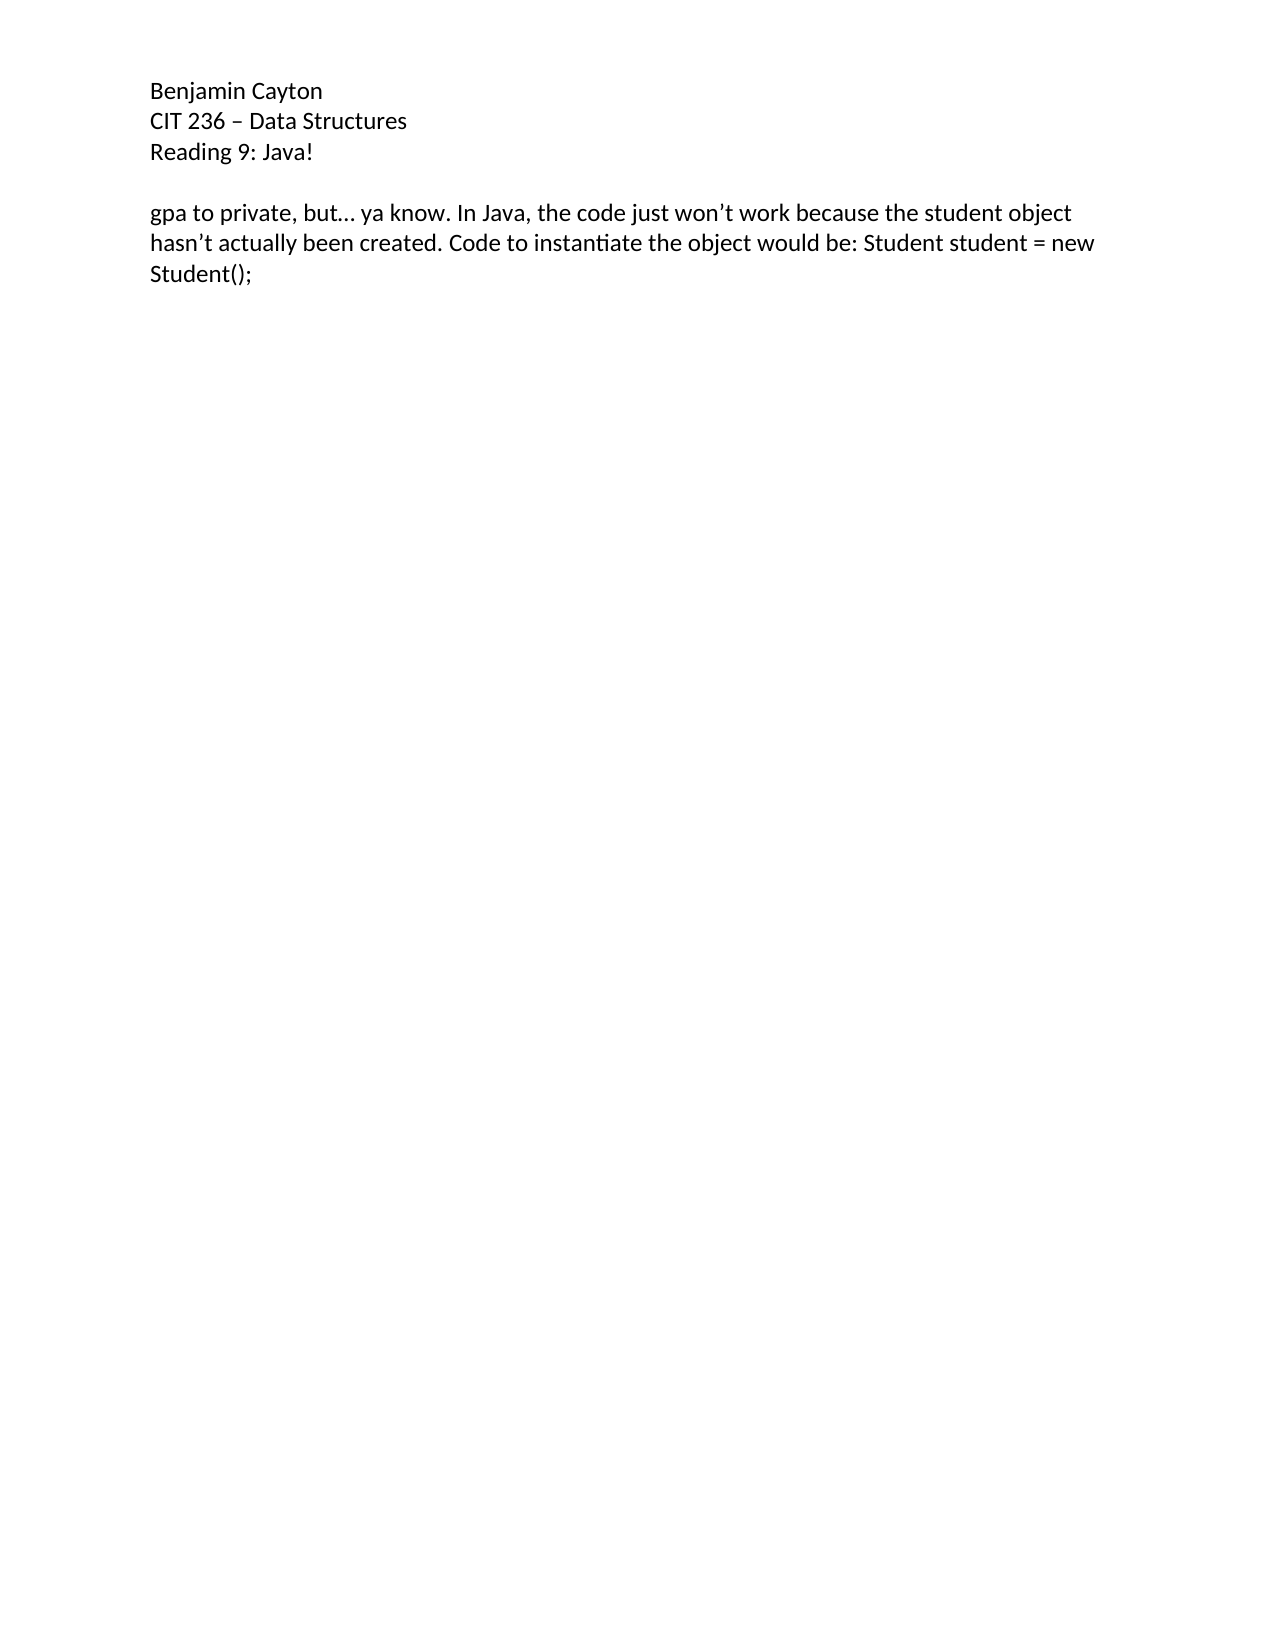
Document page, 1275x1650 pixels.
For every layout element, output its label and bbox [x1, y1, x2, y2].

text [150, 197, 1125, 289]
